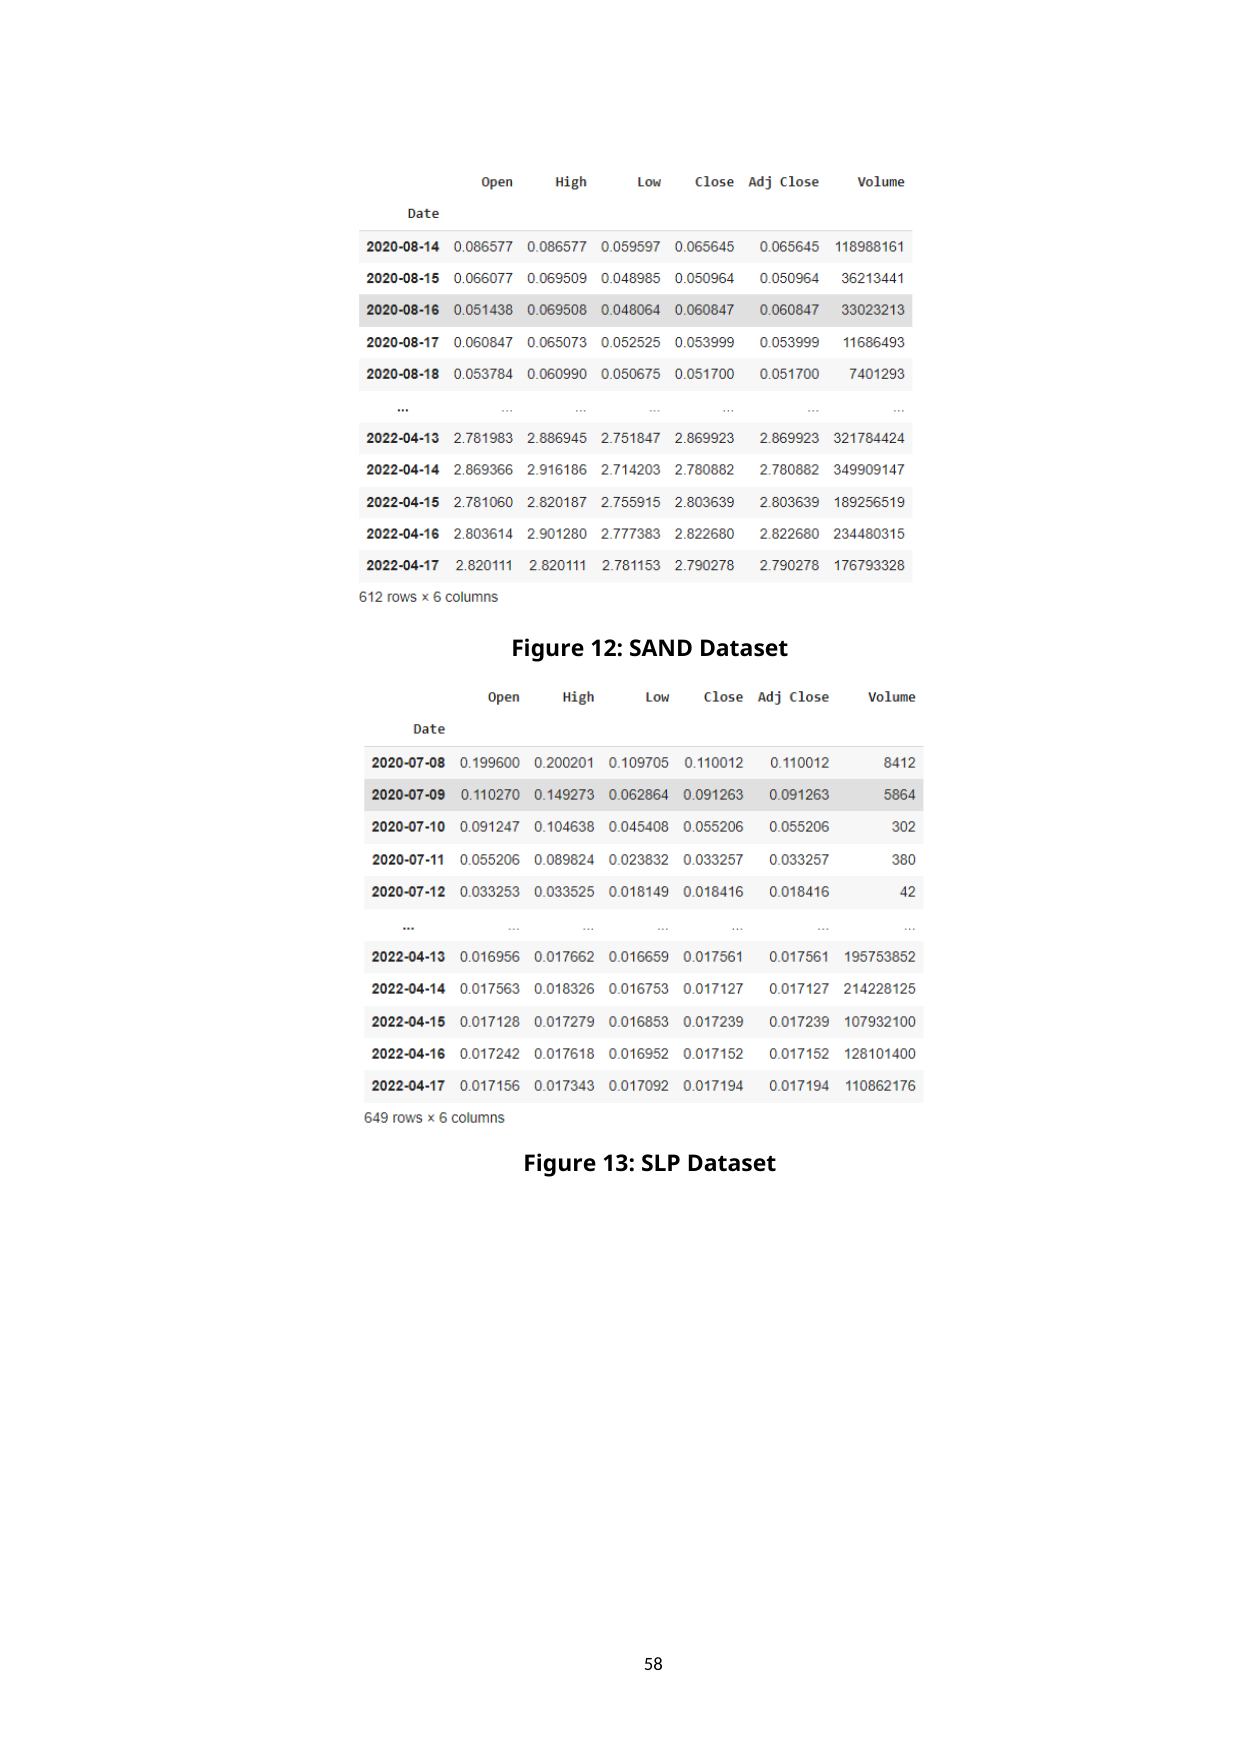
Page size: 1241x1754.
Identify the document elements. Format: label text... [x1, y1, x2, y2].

picture [352, 165, 948, 613]
picture [355, 683, 944, 1133]
